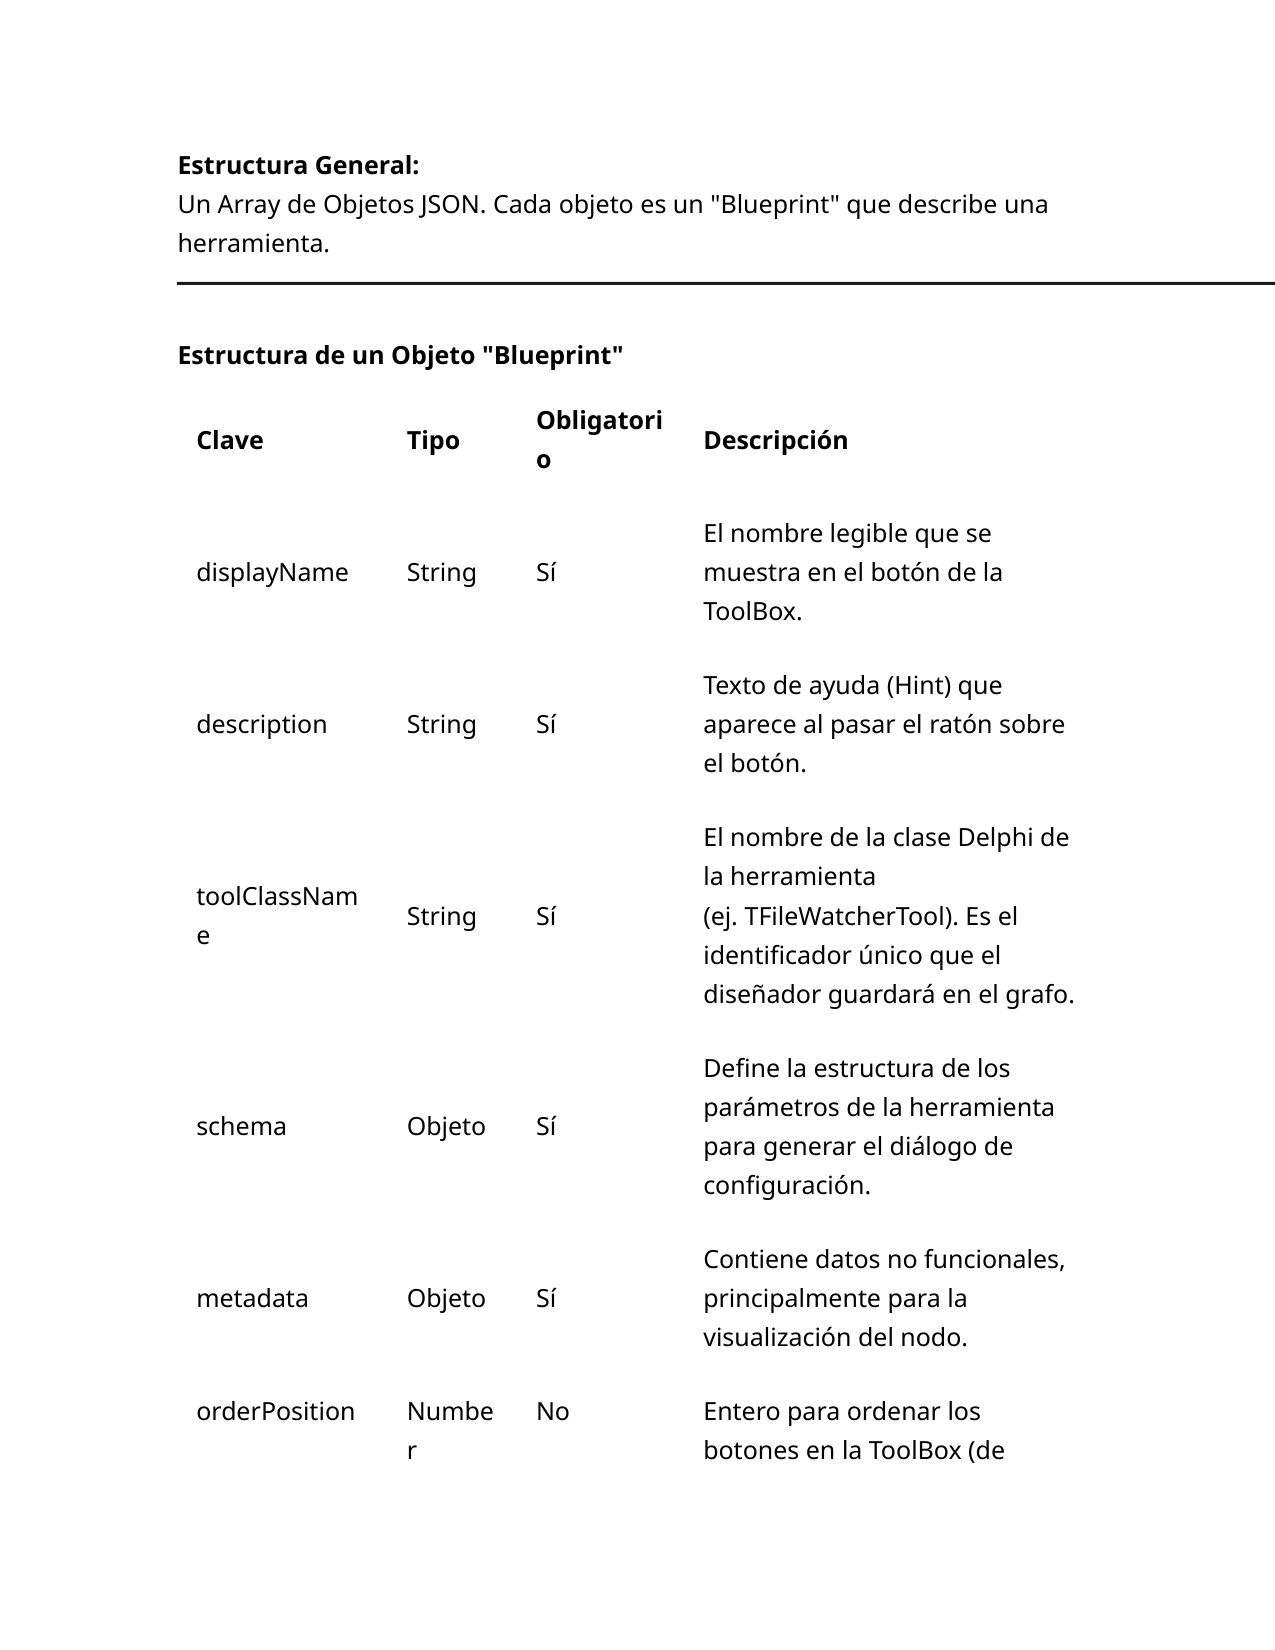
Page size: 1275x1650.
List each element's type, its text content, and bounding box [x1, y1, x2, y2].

table_cell orderPosition [177, 1384, 388, 1497]
table_cell String [388, 811, 517, 1041]
table_cell Sí [517, 1232, 684, 1384]
table_cell metadata [177, 1232, 388, 1384]
table_cell Contiene datos no funcionales, principalmente para la visualización del nodo. [684, 1232, 1098, 1384]
table_cell String [388, 506, 517, 658]
table_cell Number [388, 1384, 517, 1497]
table_cell Sí [517, 659, 684, 811]
table_header Descripción [684, 394, 1098, 506]
table_cell El nombre legible que se muestra en el botón de la ToolBox. [684, 506, 1098, 658]
table_cell Texto de ayuda (Hint) que aparece al pasar el ratón sobre el botón. [684, 659, 1098, 811]
table_cell String [388, 659, 517, 811]
table_cell Objeto [388, 1232, 517, 1384]
table_cell Sí [517, 1041, 684, 1232]
table_header Obligatorio [517, 394, 684, 506]
text Estructura General: Un Array de Objetos JSON. Cada objeto es un "Blueprint" que describe una herramienta. [177, 148, 1098, 260]
table_cell No [517, 1384, 684, 1497]
table_header Clave [177, 394, 388, 506]
table_cell Sí [517, 506, 684, 658]
table_header Tipo [388, 394, 517, 506]
table_cell Sí [517, 811, 684, 1041]
table_cell displayName [177, 506, 388, 658]
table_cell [684, 1384, 1098, 1497]
table_cell El nombre de la clase Delphi de la herramienta (ej. TFileWatcherTool). Es el identificador único que el diseñador guardará en el grafo. [684, 811, 1098, 1041]
text Estructura de un Objeto "Blueprint" [177, 338, 1098, 372]
table_cell Objeto [388, 1041, 517, 1232]
table_cell description [177, 659, 388, 811]
table_cell Define la estructura de los parámetros de la herramienta para generar el diálogo de configuración. [684, 1041, 1098, 1232]
table_cell schema [177, 1041, 388, 1232]
table_cell toolClassName [177, 811, 388, 1041]
